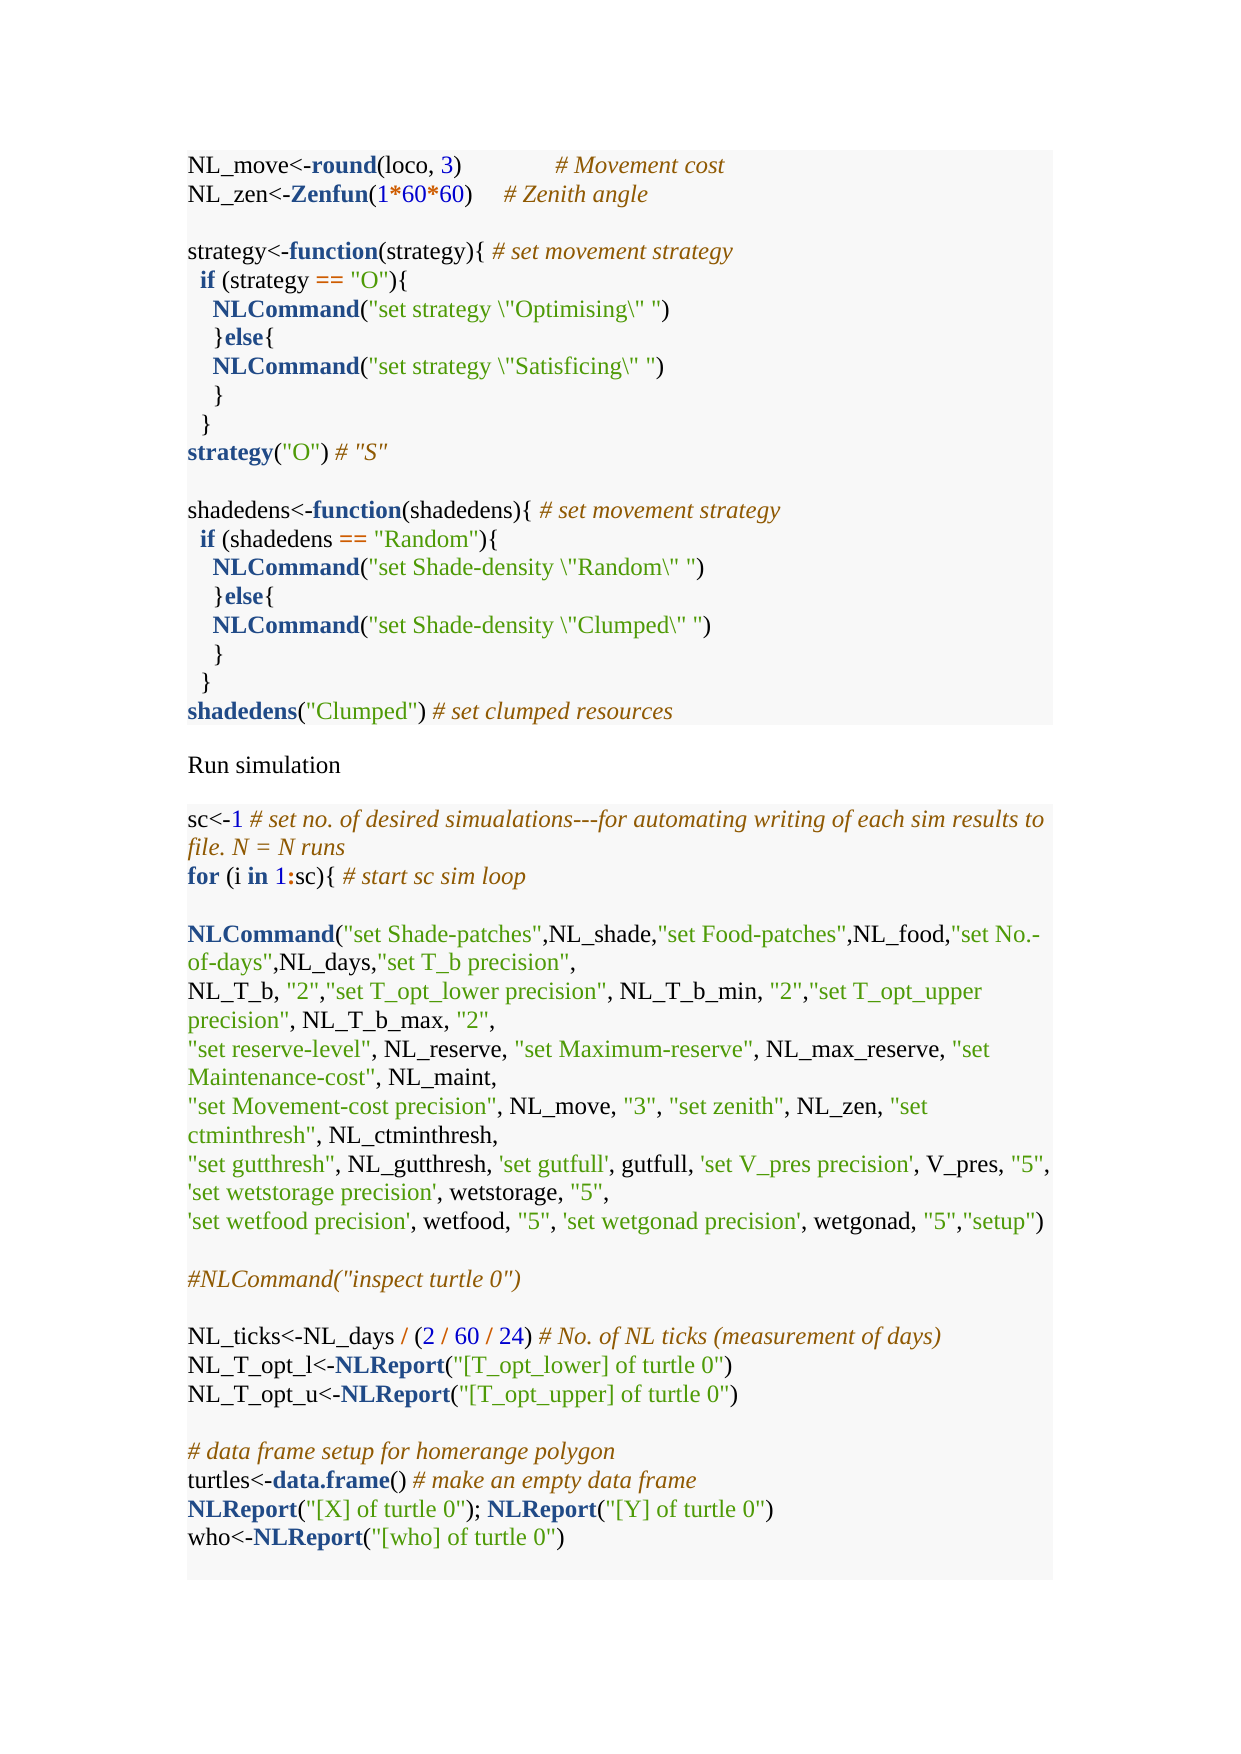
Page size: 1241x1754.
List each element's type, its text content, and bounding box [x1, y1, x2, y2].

subtitle Run simulation [187, 750, 1053, 779]
